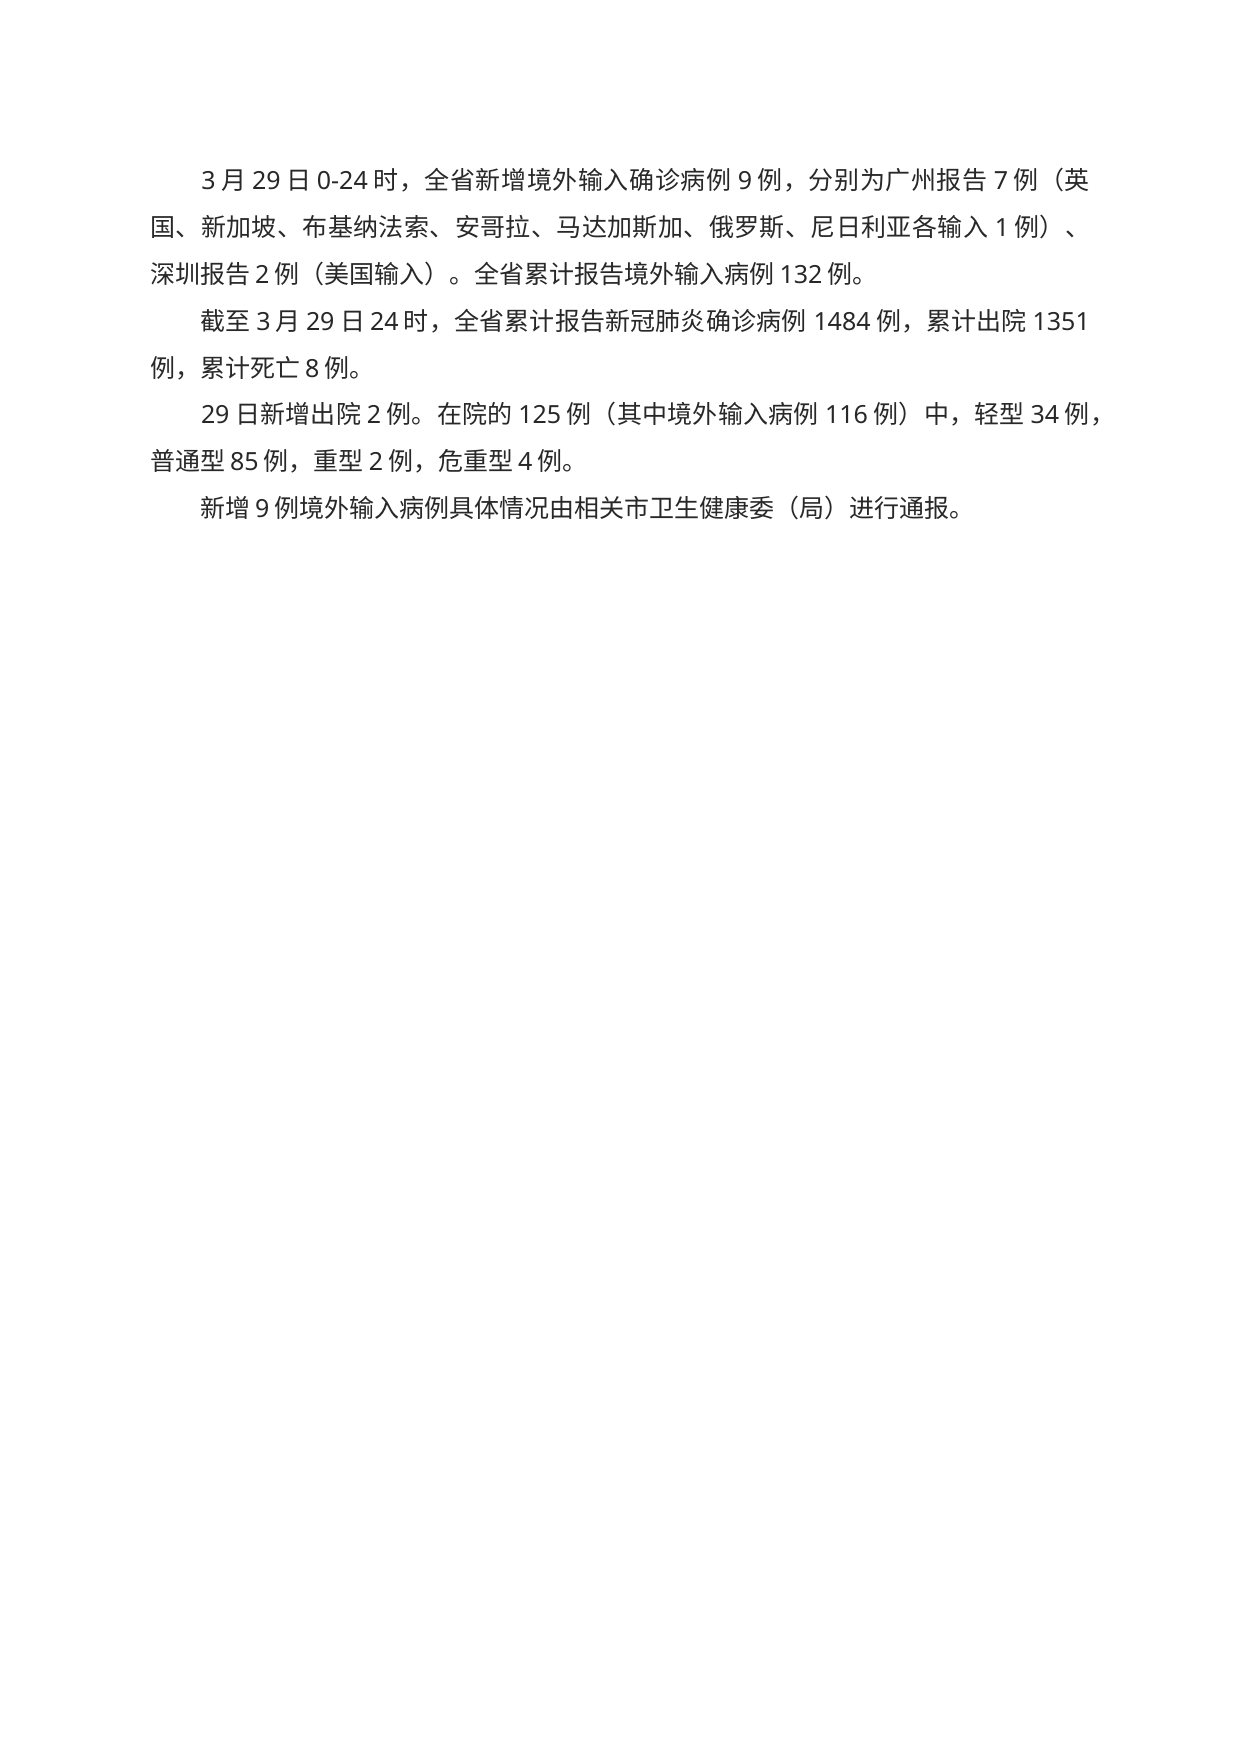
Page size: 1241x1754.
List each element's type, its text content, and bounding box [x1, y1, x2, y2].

text 截至3月29日24时，全省累计报告新冠肺炎确诊病例1484例，累计出院1351例，累计死亡8例。 [150, 291, 1090, 384]
text 新增9例境外输入病例具体情况由相关市卫生健康委（局）进行通报。 [150, 478, 1090, 525]
text 29日新增出院2例。在院的125例（其中境外输入病例116例）中，轻型34例，普通型85例，重型2例，危重型4例。 [150, 384, 1090, 478]
text 3月29日0-24时，全省新增境外输入确诊病例9例，分别为广州报告7例（英国、新加坡、布基纳法索、安哥拉、马达加斯加、俄罗斯、尼日利亚各输入1例）、深圳报告2例（美国输入）。全省累计报告境外输入病例132例。 [150, 150, 1090, 291]
